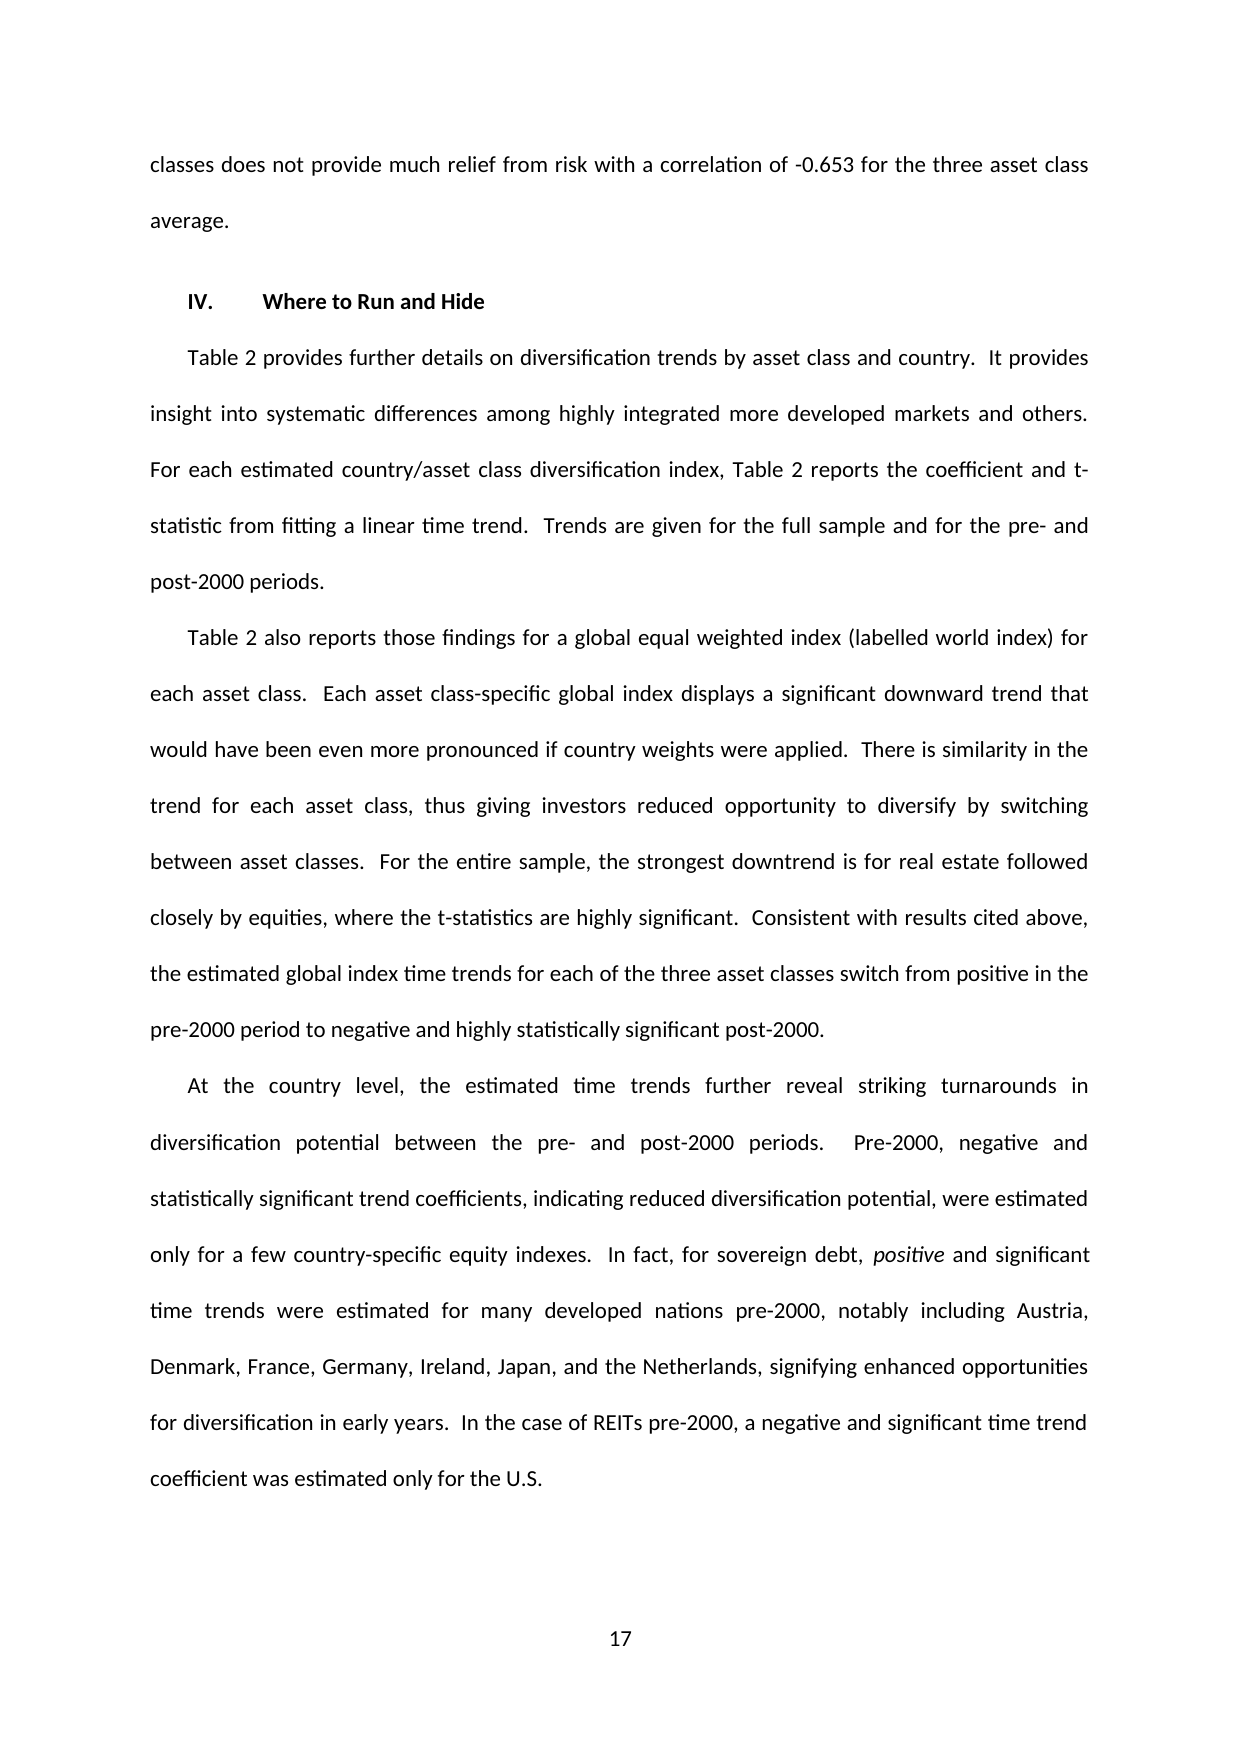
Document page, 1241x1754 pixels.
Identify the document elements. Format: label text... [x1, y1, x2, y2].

text At the country level, the estimated time trends further reveal striking turnarounds in diversification potential between the pre- and post-2000 periods. Pre-2000, negative and statistically significant trend coefficients, indicating reduced diversification potential, were estimated only for a few country-specific equity indexes. In fact, for sovereign debt, positive and significant time trends were estimated for many developed nations pre-2000, notably including Austria, Denmark, France, Germany, Ireland, Japan, and the Netherlands, signifying enhanced opportunities for diversification in early years. In the case of REITs pre-2000, a negative and significant time trend coefficient was estimated only for the U.S. [150, 1072, 1090, 1492]
text Table 2 also reports those findings for a global equal weighted index (labelled world index) for each asset class. Each asset class-specific global index displays a significant downward trend that would have been even more pronounced if country weights were applied. There is similarity in the trend for each asset class, thus giving investors reduced opportunity to diversify by switching between asset classes. For the entire sample, the strongest downtrend is for real estate followed closely by equities, where the t-statistics are highly significant. Consistent with results cited above, the estimated global index time trends for each of the three asset classes switch from positive in the pre-2000 period to negative and highly statistically significant post-2000. [150, 623, 1090, 1044]
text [150, 150, 1090, 234]
text Table 2 provides further details on diversification trends by asset class and country. It provides insight into systematic differences among highly integrated more developed markets and others. For each estimated country/asset class diversification index, Table 2 reports the coefficient and t-statistic from fitting a linear time trend. Trends are given for the full sample and for the pre- and post-2000 periods. [150, 343, 1090, 595]
list Where to Run and Hide [187, 287, 1090, 315]
